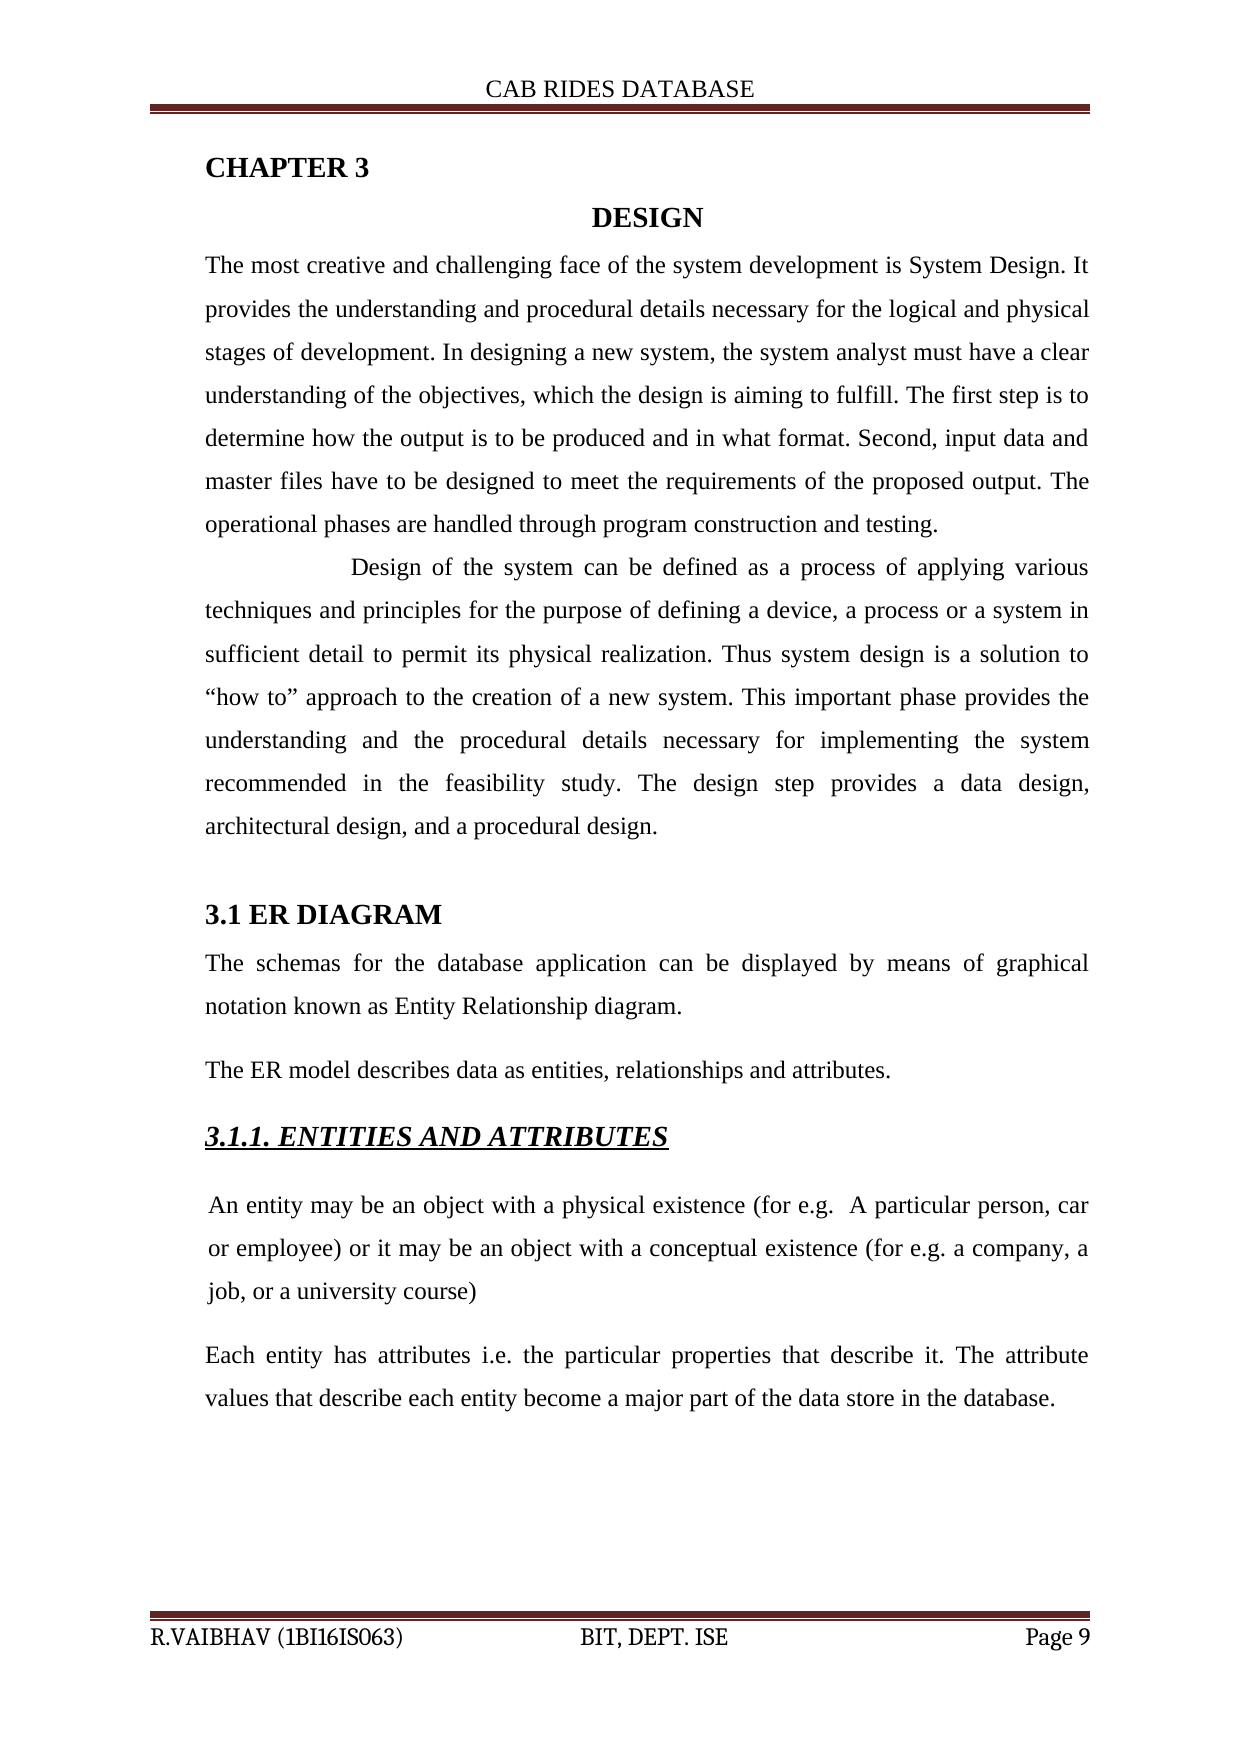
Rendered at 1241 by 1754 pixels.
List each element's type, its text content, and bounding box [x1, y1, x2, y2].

text CHAPTER 3 [205, 150, 1090, 183]
list The schemas for the database application can be displayed by means of graphical notation known as Entity Relationship diagram. [205, 948, 1090, 1020]
text The ER model describes data as entities, relationships and attributes. [205, 1055, 1090, 1084]
text Design of the system can be defined as a process of applying various techniques and principles for the purpose of defining a device, a process or a system in sufficient detail to permit its physical realization. Thus system design is a solution to “how to” approach to the creation of a new system. This important phase provides the understanding and the procedural details necessary for implementing the system recommended in the feasibility study. The design step provides a data design, architectural design, and a procedural design. [205, 552, 1090, 840]
text DESIGN [205, 200, 1090, 234]
text Each entity has attributes i.e. the particular properties that describe it. The attribute values that describe each entity become a major part of the data store in the database. [205, 1340, 1090, 1412]
text 3.1.1. ENTITIES AND ATTRIBUTES [150, 1119, 1090, 1152]
list 3.1 ER DIAGRAM [205, 897, 1090, 931]
text The most creative and challenging face of the system development is System Design. It provides the understanding and procedural details necessary for the logical and physical stages of development. In designing a new system, the system analyst must have a clear understanding of the objectives, which the design is aiming to fulfill. The first step is to determine how the output is to be produced and in what format. Second, input data and master files have to be designed to meet the requirements of the proposed output. The operational phases are handled through program construction and testing. [205, 251, 1090, 538]
text An entity may be an object with a physical existence (for e.g. A particular person, car or employee) or it may be an object with a conceptual existence (for e.g. a company, a job, or a university course) [208, 1190, 1090, 1305]
